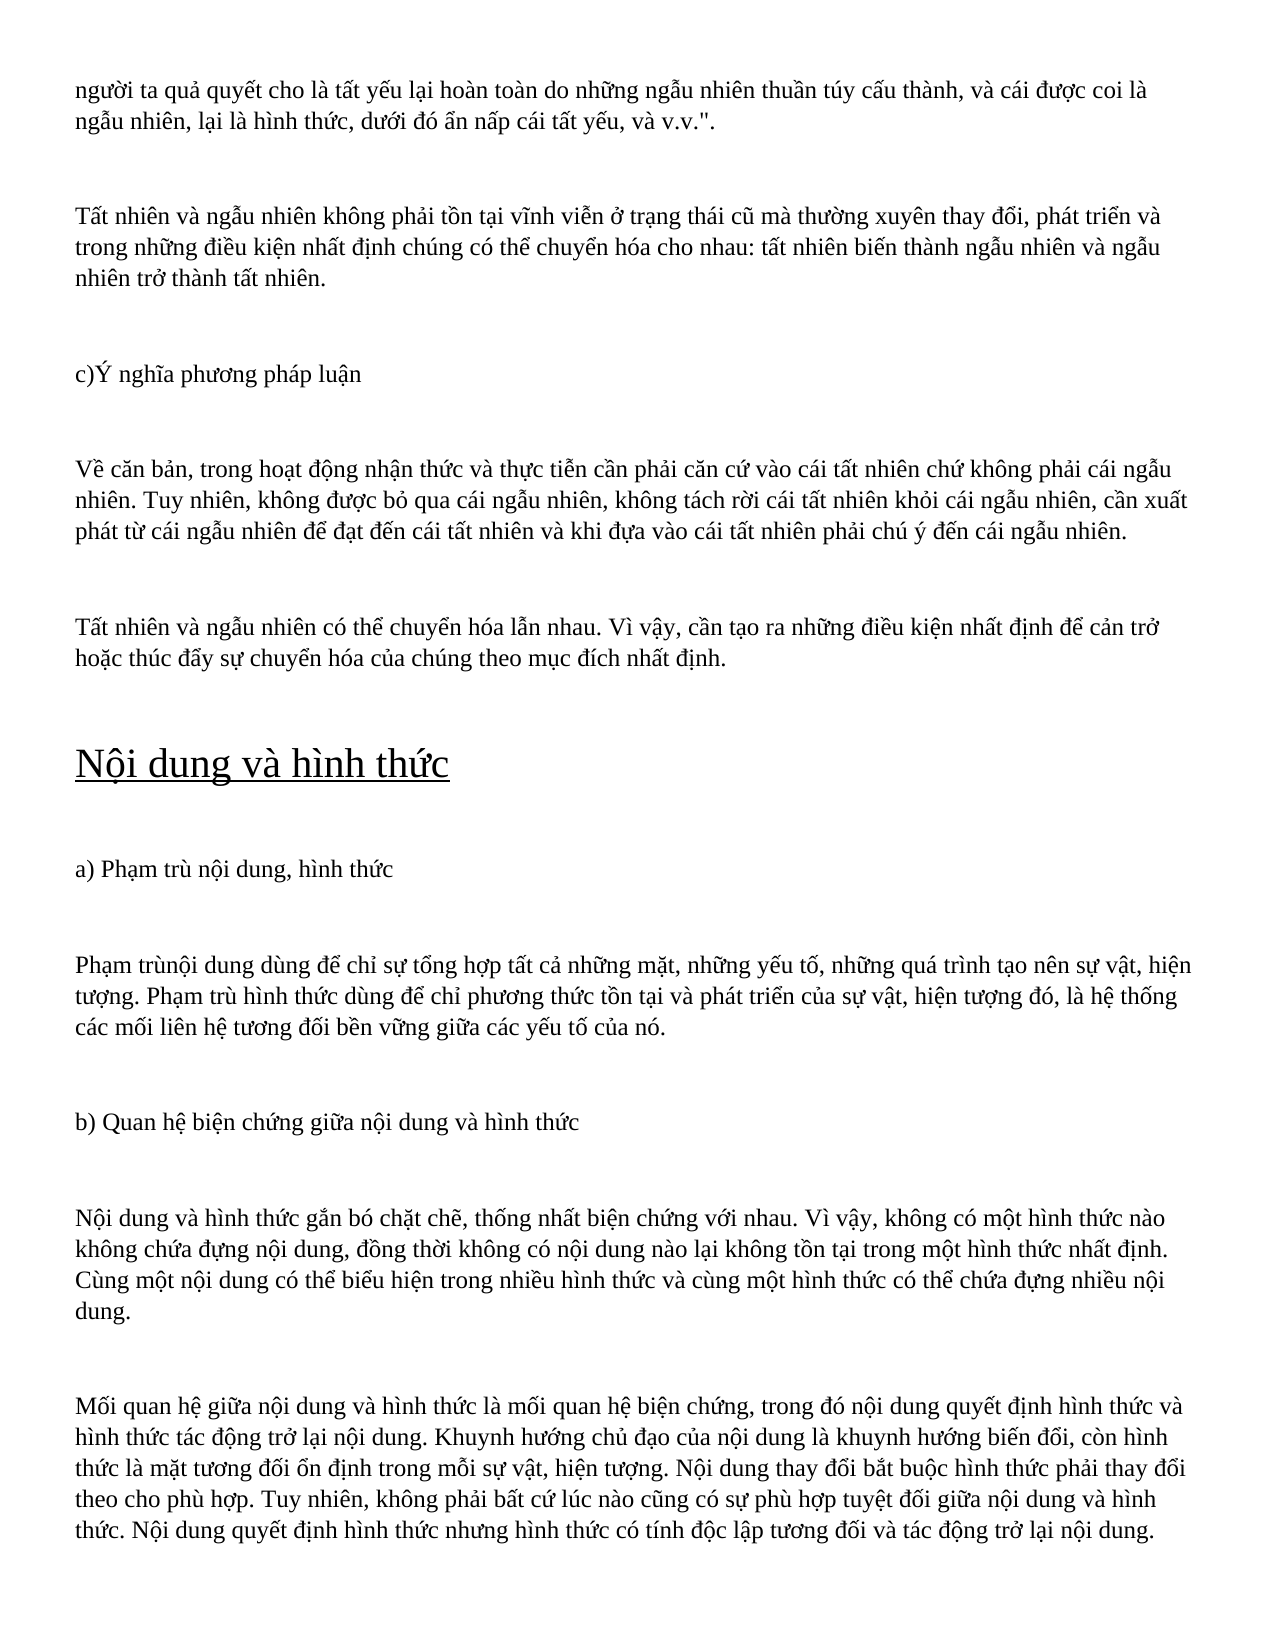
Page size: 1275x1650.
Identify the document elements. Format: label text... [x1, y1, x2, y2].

text Nội dung và hình thức [75, 738, 1200, 786]
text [75, 1391, 1200, 1544]
text Tất nhiên và ngẫu nhiên có thể chuyển hóa lẫn nhau. Vì vậy, cần tạo ra những điều kiện nhất định để cản trở hoặc thúc đẩy sự chuyển hóa của chúng theo mục đích nhất định. [75, 612, 1200, 672]
text Về căn bản, trong hoạt động nhận thức và thực tiễn cần phải căn cứ vào cái tất nhiên chứ không phải cái ngẫu nhiên. Tuy nhiên, không được bỏ qua cái ngẫu nhiên, không tách rời cái tất nhiên khỏi cái ngẫu nhiên, cần xuất phát từ cái ngẫu nhiên để đạt đến cái tất nhiên và khi đựa vào cái tất nhiên phải chú ý đến cái ngẫu nhiên. [75, 454, 1200, 545]
text c)Ý nghĩa phương pháp luận [75, 359, 1200, 388]
text Tất nhiên và ngẫu nhiên không phải tồn tại vĩnh viễn ở trạng thái cũ mà thường xuyên thay đổi, phát triển và trong những điều kiện nhất định chúng có thể chuyển hóa cho nhau: tất nhiên biến thành ngẫu nhiên và ngẫu nhiên trở thành tất nhiên. [75, 201, 1200, 292]
text b) Quan hệ biện chứng giữa nội dung và hình thức [75, 1107, 1200, 1136]
text a) Phạm trù nội dung, hình thức [75, 854, 1200, 883]
text Nội dung và hình thức gắn bó chặt chẽ, thống nhất biện chứng với nhau. Vì vậy, không có một hình thức nào không chứa đựng nội dung, đồng thời không có nội dung nào lại không tồn tại trong một hình thức nhất định. Cùng một nội dung có thể biểu hiện trong nhiều hình thức và cùng một hình thức có thể chứa đựng nhiều nội dung. [75, 1203, 1200, 1324]
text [75, 75, 1200, 135]
text Phạm trùnội dung dùng để chỉ sự tổng hợp tất cả những mặt, những yếu tố, những quá trình tạo nên sự vật, hiện tượng. Phạm trù hình thức dùng để chỉ phương thức tồn tại và phát triển của sự vật, hiện tượng đó, là hệ thống các mối liên hệ tương đối bền vững giữa các yếu tố của nó. [75, 950, 1200, 1041]
